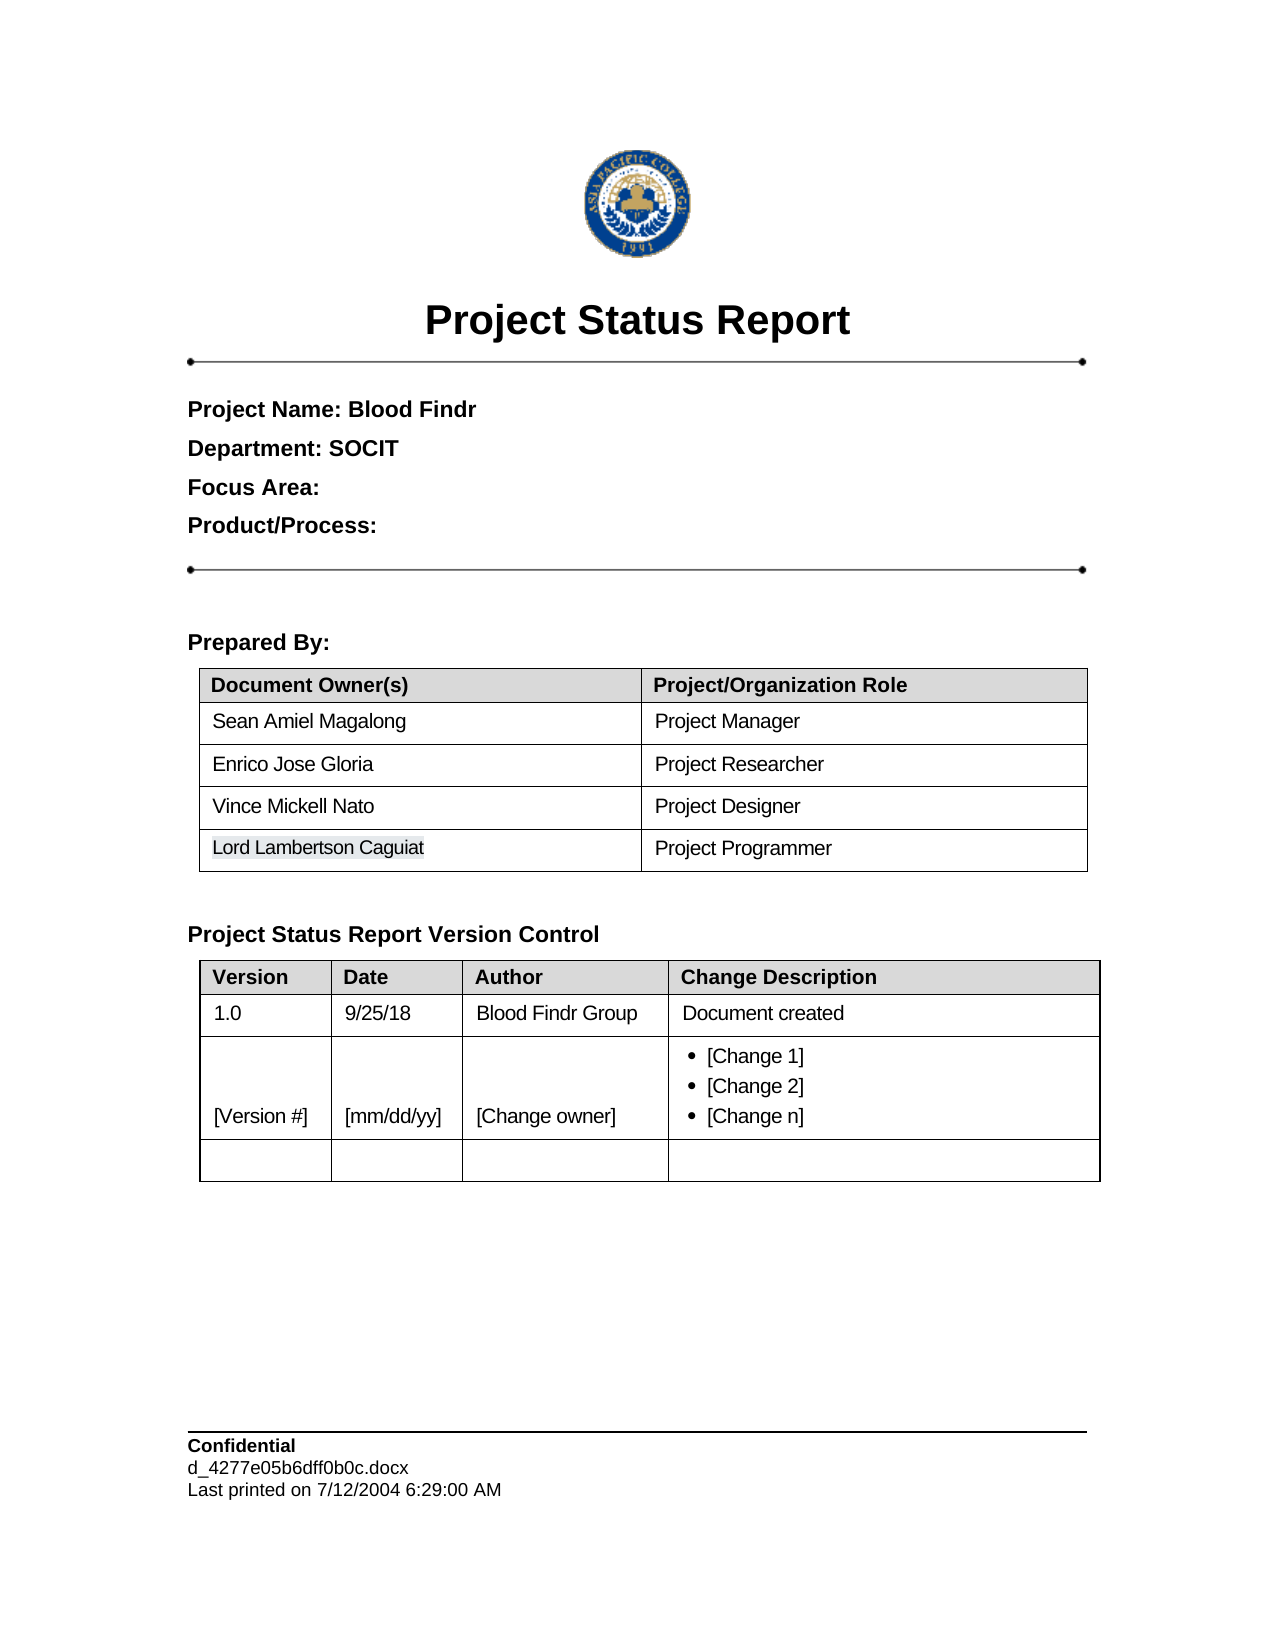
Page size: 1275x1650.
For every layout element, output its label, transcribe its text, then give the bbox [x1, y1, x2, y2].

table_header Change Description [669, 961, 1099, 994]
table_cell [201, 1140, 331, 1181]
table_cell Project Programmer [642, 830, 1087, 871]
table_cell Project Designer [642, 787, 1087, 828]
table_header Date [332, 961, 462, 994]
table_cell [669, 1037, 1099, 1139]
table_cell Vince Mickell Nato [200, 787, 641, 828]
table_cell Sean Amiel Magalong [200, 703, 641, 744]
picture [584, 150, 691, 258]
text Department: SOCIT [187, 435, 1087, 461]
table_header Author [463, 961, 668, 994]
table_header Version [201, 961, 331, 994]
table_cell [463, 1037, 668, 1139]
table_cell 9/25/18 [332, 995, 462, 1036]
picture [187, 563, 1088, 579]
text Prepared By: [187, 629, 1087, 655]
table_cell [201, 1037, 331, 1139]
picture [187, 355, 1088, 371]
table_cell Blood Findr Group [463, 995, 668, 1036]
text Project Status Report [187, 295, 1087, 343]
text Project Name: Blood Findr [187, 396, 1087, 422]
table_cell [669, 1140, 1099, 1181]
table_cell Lord Lambertson Caguiat [200, 830, 641, 871]
table_cell [332, 1140, 462, 1181]
text Focus Area: [187, 473, 1087, 500]
table_cell Project Manager [642, 703, 1087, 744]
table_cell 1.0 [201, 995, 331, 1036]
table_cell Document created [669, 995, 1099, 1036]
text Product/Process: [187, 512, 1087, 539]
table_header Document Owner(s) [200, 669, 641, 702]
table_cell [463, 1140, 668, 1181]
text Project Status Report Version Control [187, 921, 1087, 947]
table_cell Enrico Jose Gloria [200, 745, 641, 786]
table_cell [332, 1037, 462, 1139]
table_cell Project Researcher [642, 745, 1087, 786]
table_header Project/Organization Role [642, 669, 1087, 702]
